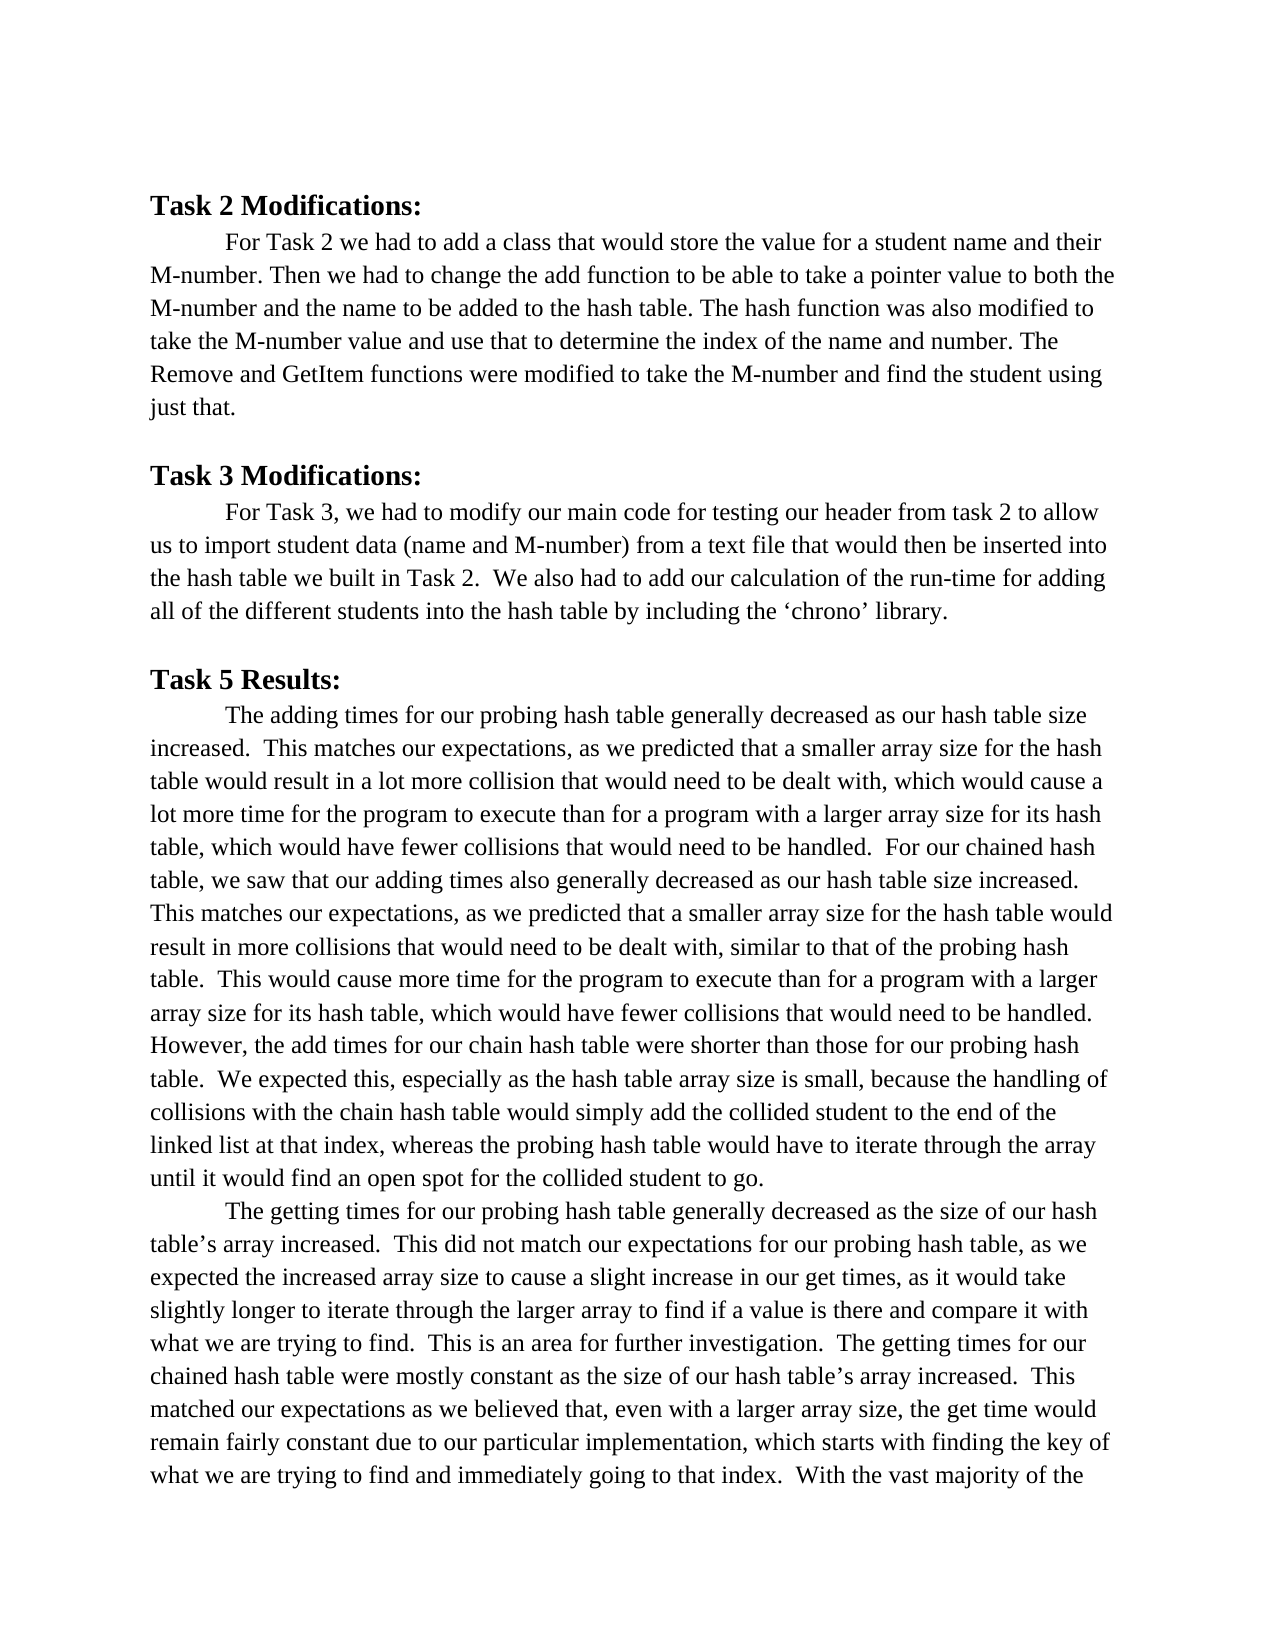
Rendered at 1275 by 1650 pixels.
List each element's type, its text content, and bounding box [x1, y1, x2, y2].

text Task 5 Results: [150, 662, 1125, 695]
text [150, 1196, 1125, 1489]
text For Task 2 we had to add a class that would store the value for a student name and their M-number. Then we had to change the add function to be able to take a pointer value to both the M-number and the name to be added to the hash table. The hash function was also modified to take the M-number value and use that to determine the index of the name and number. The Remove and GetItem functions were modified to take the M-number and find the student using just that. [150, 227, 1125, 421]
text The adding times for our probing hash table generally decreased as our hash table size increased. This matches our expectations, as we predicted that a smaller array size for the hash table would result in a lot more collision that would need to be dealt with, which would cause a lot more time for the program to execute than for a program with a larger array size for its hash table, which would have fewer collisions that would need to be handled. For our chained hash table, we saw that our adding times also generally decreased as our hash table size increased. This matches our expectations, as we predicted that a smaller array size for the hash table would result in more collisions that would need to be dealt with, similar to that of the probing hash table. This would cause more time for the program to execute than for a program with a larger array size for its hash table, which would have fewer collisions that would need to be handled. However, the add times for our chain hash table were shorter than those for our probing hash table. We expected this, especially as the hash table array size is small, because the handling of collisions with the chain hash table would simply add the collided student to the end of the linked list at that index, whereas the probing hash table would have to iterate through the array until it would find an open spot for the collided student to go. [150, 700, 1125, 1191]
text Task 2 Modifications: [150, 150, 1125, 222]
text For Task 3, we had to modify our main code for testing our header from task 2 to allow us to import student data (name and M-number) from a text file that would then be inserted into the hash table we built in Task 2. We also had to add our calculation of the run-time for adding all of the different students into the hash table by including the ‘chrono’ library. [150, 497, 1125, 624]
text Task 3 Modifications: [150, 458, 1125, 492]
